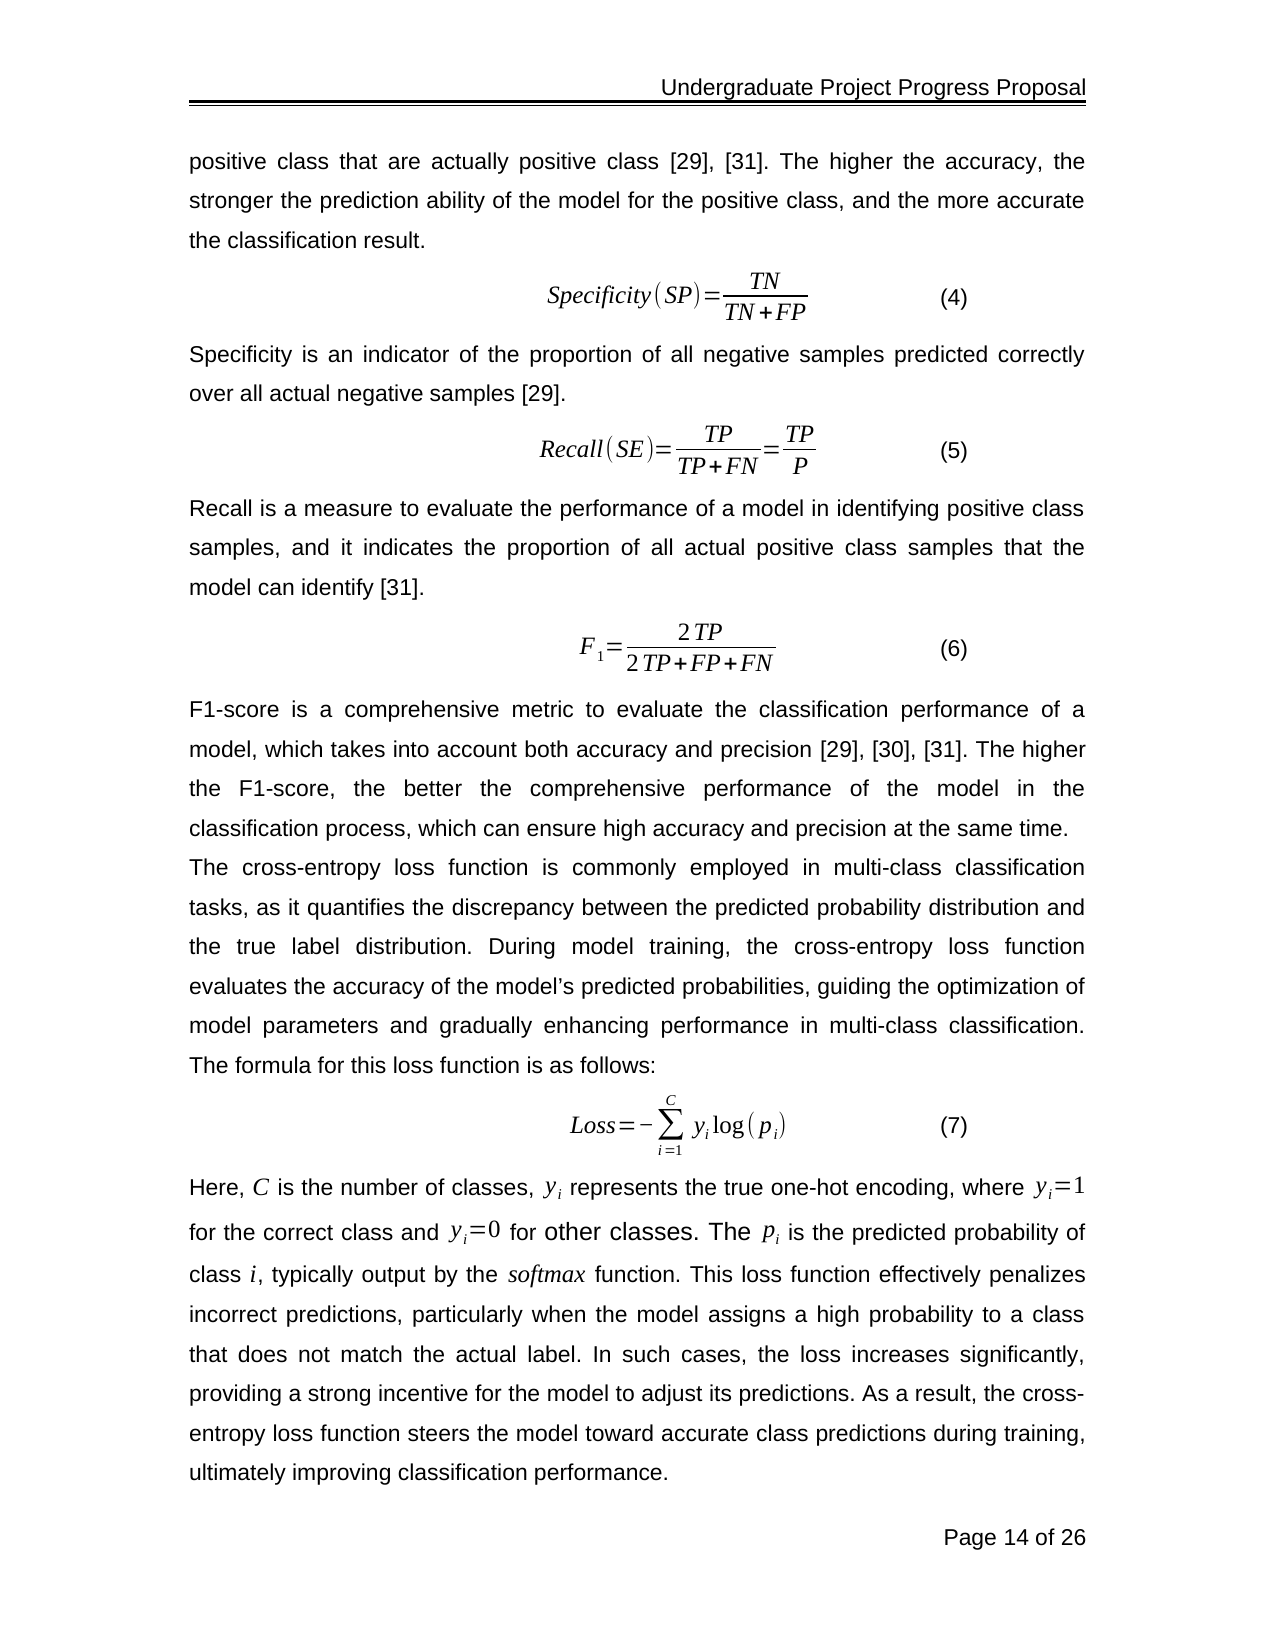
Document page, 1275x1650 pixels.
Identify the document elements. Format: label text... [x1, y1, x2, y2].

table_header [426, 420, 891, 494]
table_header [426, 1091, 891, 1172]
text Recall is a measure to evaluate the performance of a model in identifying positive class samples, and it indicates the proportion of all actual positive class samples that the model can identify [31]. [189, 494, 1086, 600]
table_header [426, 613, 891, 696]
table_header (4) [891, 266, 1016, 341]
table_header (6) [891, 613, 1016, 696]
table_header (5) [891, 420, 1016, 494]
table_header (7) [891, 1091, 1016, 1172]
text Here, is the number of classes, represents the true one-hot encoding, where for the correct class and for other classes. The is the predicted probability of class , typically output by the function. This loss function effectively penalizes incorrect predictions, particularly when the model assigns a high probability to a class that does not match the actual label. In such cases, the loss increases significantly, providing a strong incentive for the model to adjust its predictions. As a result, the cross-entropy loss function steers the model toward accurate class predictions during training, ultimately improving classification performance. [189, 1172, 1086, 1486]
table_header [426, 266, 891, 341]
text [189, 148, 1086, 253]
text F1-score is a comprehensive metric to evaluate the classification performance of a model, which takes into account both accuracy and precision [29], [30], [31]. The higher the F1-score, the better the comprehensive performance of the model in the classification process, which can ensure high accuracy and precision at the same time. [189, 696, 1086, 841]
text Specificity is an indicator of the proportion of all negative samples predicted correctly over all actual negative samples [29]. [189, 341, 1086, 406]
text The cross-entropy loss function is commonly employed in multi-class classification tasks, as it quantifies the discrepancy between the predicted probability distribution and the true label distribution. During model training, the cross-entropy loss function evaluates the accuracy of the model’s predicted probabilities, guiding the optimization of model parameters and gradually enhancing performance in multi-class classification. The formula for this loss function is as follows: [189, 854, 1086, 1078]
